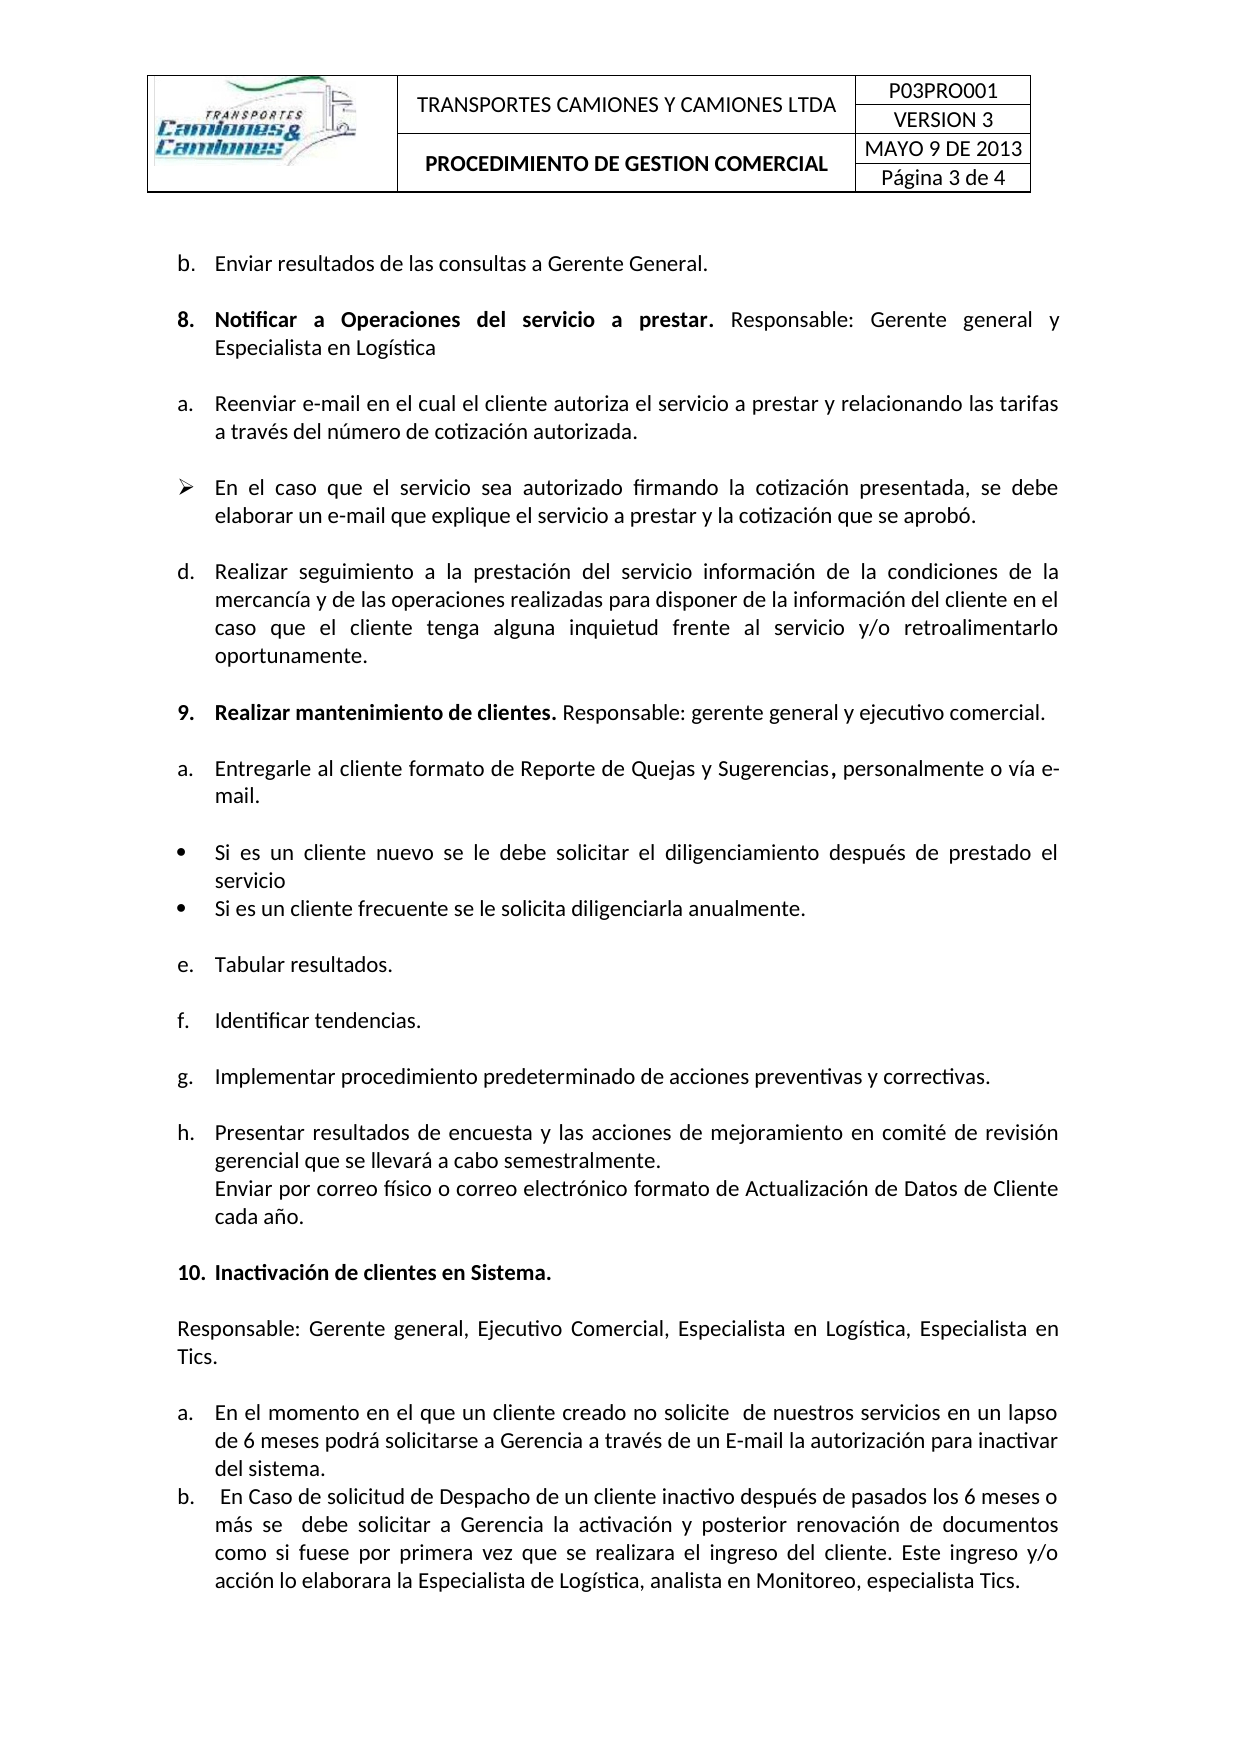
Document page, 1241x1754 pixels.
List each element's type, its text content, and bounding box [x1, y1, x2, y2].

list Realizar seguimiento a la prestación del servicio información de la condiciones de la mercancía y de las operaciones realizadas para disponer de la información del cliente en el caso que el cliente tenga alguna inquietud frente al servicio y/o retroalimentarlo oportunamente. [177, 557, 1060, 669]
text Enviar por correo físico o correo electrónico formato de Actualización de Datos de Cliente cada año. [214, 1174, 1060, 1230]
picture [154, 76, 357, 166]
list En el caso que el servicio sea autorizado firmando la cotización presentada, se debe elaborar un e-mail que explique el servicio a prestar y la cotización que se aprobó. [177, 473, 1060, 529]
list Presentar resultados de encuesta y las acciones de mejoramiento en comité de revisión gerencial que se llevará a cabo semestralmente. [177, 1118, 1060, 1174]
list Identificar tendencias. [177, 1006, 1060, 1034]
list Reenviar e-mail en el cual el cliente autoriza el servicio a prestar y relacionando las tarifas a través del número de cotización autorizada. [177, 389, 1060, 445]
list Tabular resultados. [177, 950, 1060, 978]
list Si es un cliente frecuente se le solicita diligenciarla anualmente. [177, 894, 1060, 922]
list Si es un cliente nuevo se le debe solicitar el diligenciamiento después de prestado el servicio [177, 838, 1060, 894]
list Entregarle al cliente formato de Reporte de Quejas y Sugerencias, personalmente o vía e-mail. [177, 754, 1060, 810]
list Realizar mantenimiento de clientes. Responsable: gerente general y ejecutivo comercial. [177, 698, 1060, 726]
list Enviar resultados de las consultas a Gerente General. [177, 249, 1060, 277]
text Responsable: Gerente general, Ejecutivo Comercial, Especialista en Logística, Especialista en Tics. [177, 1314, 1060, 1370]
list Implementar procedimiento predeterminado de acciones preventivas y correctivas. [177, 1062, 1060, 1090]
list Notificar a Operaciones del servicio a prestar. Responsable: Gerente general y Especialista en Logística [177, 305, 1060, 361]
list Inactivación de clientes en Sistema. [177, 1258, 1060, 1286]
list En el momento en el que un cliente creado no solicite de nuestros servicios en un lapso de 6 meses podrá solicitarse a Gerencia a través de un E-mail la autorización para inactivar del sistema. [177, 1398, 1060, 1482]
list En Caso de solicitud de Despacho de un cliente inactivo después de pasados los 6 meses o más se debe solicitar a Gerencia la activación y posterior renovación de documentos como si fuese por primera vez que se realizara el ingreso del cliente. Este ingreso y/o acción lo elaborara la Especialista de Logística, analista en Monitoreo, especialista Tics. [177, 1482, 1060, 1594]
